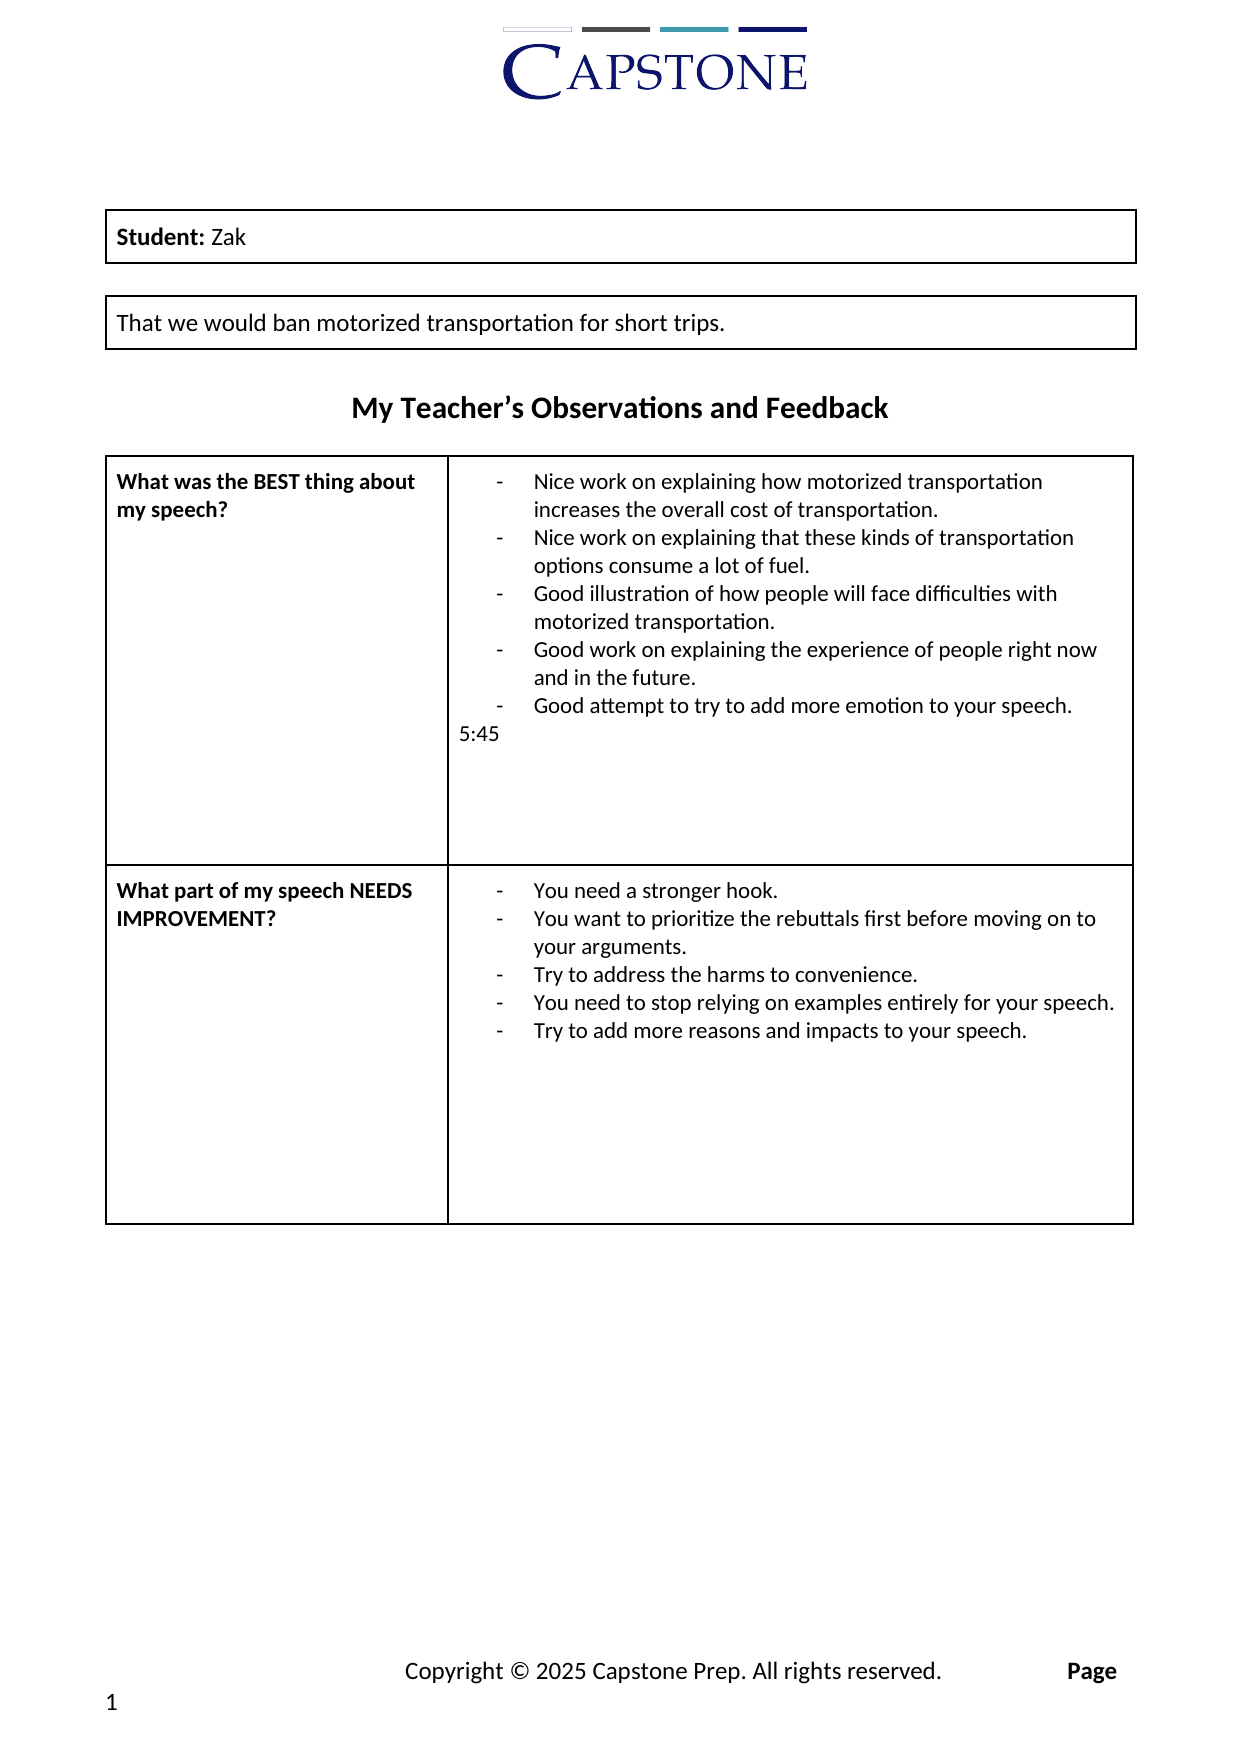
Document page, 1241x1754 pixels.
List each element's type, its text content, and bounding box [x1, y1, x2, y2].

picture [495, 18, 816, 106]
table_header That we would ban motorized transportation for short trips. [107, 297, 1135, 348]
table_cell What part of my speech NEEDS IMPROVEMENT? [107, 866, 447, 1223]
table_header Student: Zak [107, 211, 1135, 262]
text My Teacher’s Observations and Feedback [105, 388, 1135, 426]
table_header Nice work on explaining how motorized transportation increases the overall cost of transportation. Nice work on explaining that these kinds of transportation options consume a lot of fuel. Good illustration of how people will face difficulties with motorized transportation. Good work on explaining the experience of people right now and in the future. Good attempt to try to add more emotion to your speech. 5:45 [449, 457, 1132, 864]
table_cell You need a stronger hook. You want to prioritize the rebuttals first before moving on to your arguments. Try to address the harms to convenience. You need to stop relying on examples entirely for your speech. Try to add more reasons and impacts to your speech. [449, 866, 1132, 1223]
table_header What was the BEST thing about my speech? [107, 457, 447, 864]
